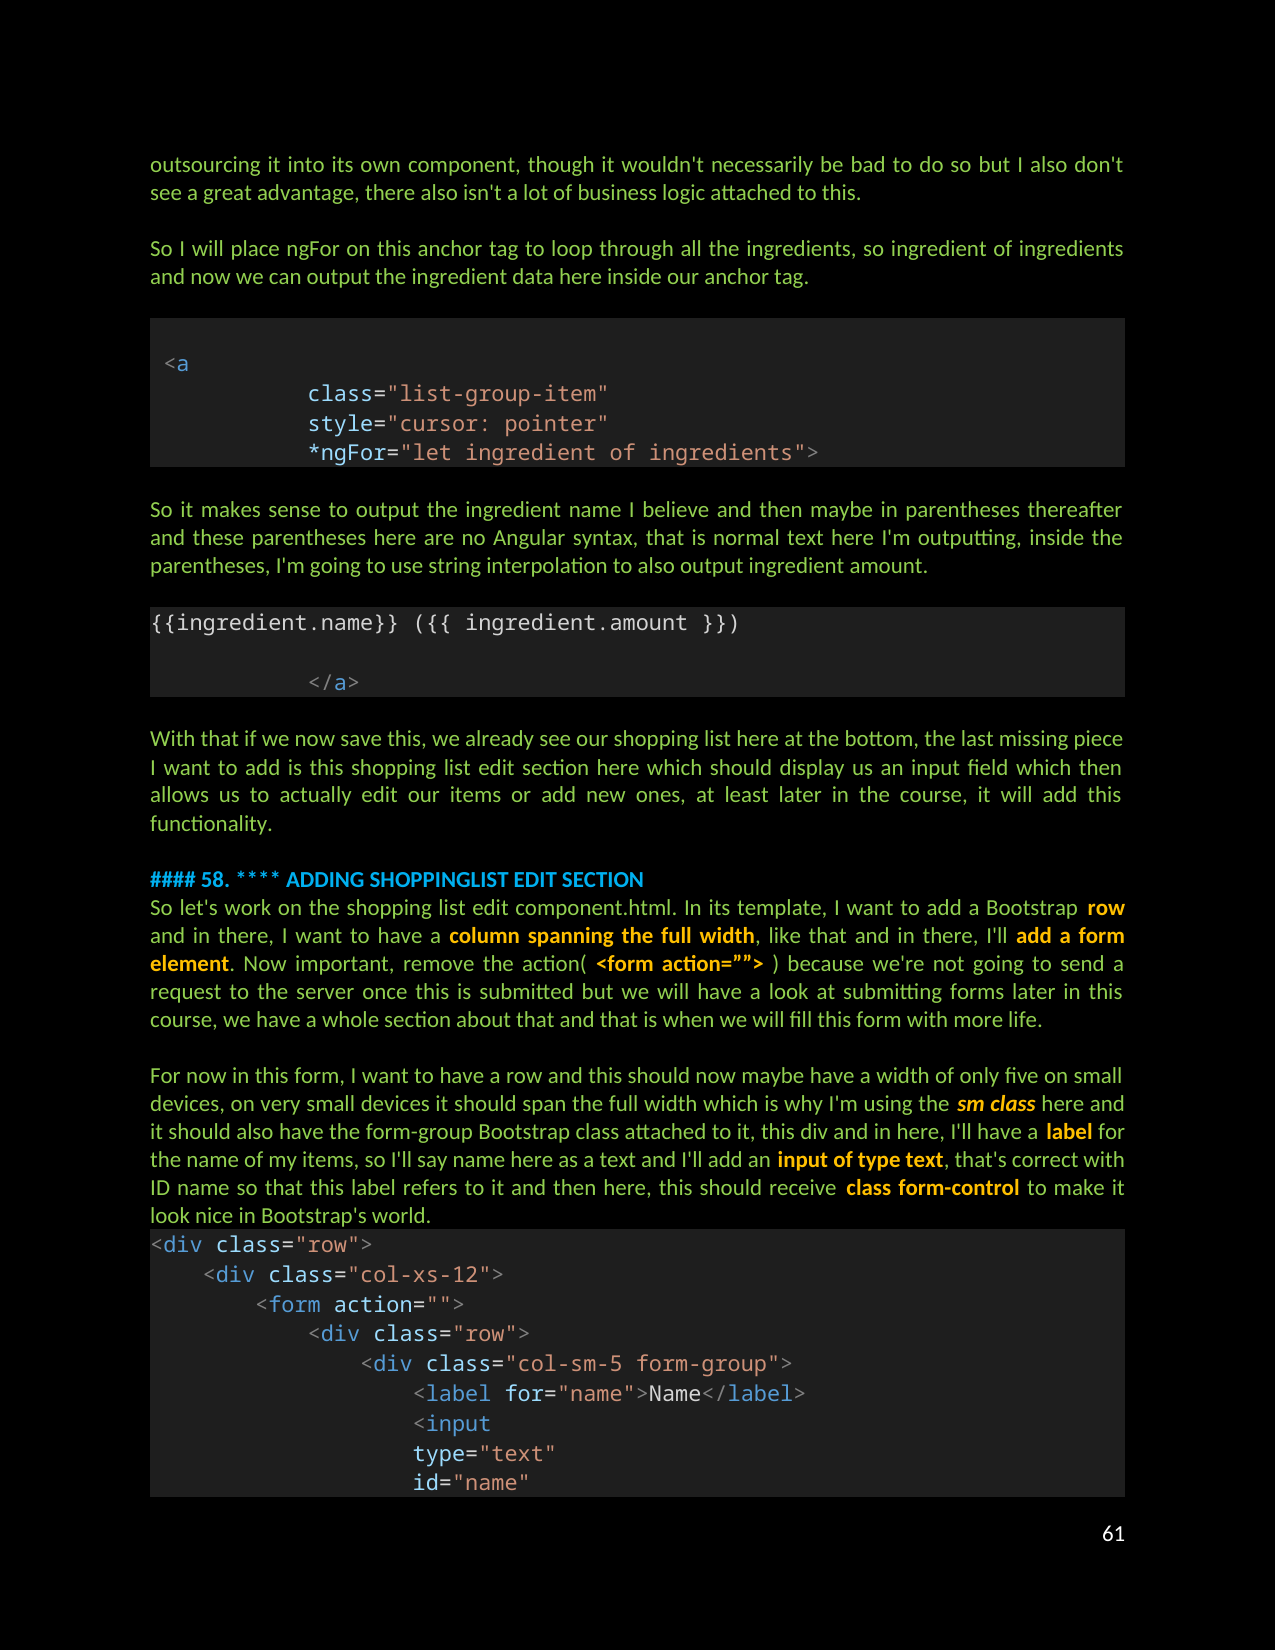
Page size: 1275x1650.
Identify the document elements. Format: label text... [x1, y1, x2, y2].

text </a> [150, 667, 1125, 697]
text style="cursor: pointer" [150, 407, 1125, 437]
text <div class="row"> [150, 1229, 1125, 1259]
text <div class="col-sm-5 form-group"> [150, 1348, 1125, 1378]
text <label for="name">Name</label> [150, 1378, 1125, 1408]
text <form action=""> [150, 1288, 1125, 1318]
text <div class="row"> [150, 1318, 1125, 1348]
text type="text" [150, 1437, 1125, 1467]
text <a [150, 348, 1125, 378]
text With that if we now save this, we already see our shopping list here at the bottom, the last missing piece I want to add is this shopping list edit section here which should display us an input field which then allows us to actually edit our items or add new ones, at least later in the course, it will add this functionality. [150, 724, 1125, 837]
text *ngFor="let ingredient of ingredients"> [150, 437, 1125, 467]
text id="name" [150, 1467, 1125, 1497]
text class="list-group-item" [150, 378, 1125, 407]
text For now in this form, I want to have a row and this should now maybe have a width of only five on small devices, on very small devices it should span the full width which is why I'm using the sm class here and it should also have the form-group Bootstrap class attached to it, this div and in here, I'll have a label for the name of my items, so I'll say name here as a text and I'll add an input of type text, that's correct with ID name so that this label refers to it and then here, this should receive class form-control to make it look nice in Bootstrap's world. [150, 1061, 1125, 1229]
text {{ingredient.name}} ({{ ingredient.amount }}) [150, 607, 1125, 637]
text #### 58. **** ADDING SHOPPINGLIST EDIT SECTION [150, 865, 1125, 893]
text So I will place ngFor on this anchor tag to loop through all the ingredients, so ingredient of ingredients and now we can output the ingredient data here inside our anchor tag. [150, 234, 1125, 290]
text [150, 150, 1125, 206]
text <input [150, 1408, 1125, 1437]
text <div class="col-xs-12"> [150, 1259, 1125, 1288]
text So let's work on the shopping list edit component.html. In its template, I want to add a Bootstrap row and in there, I want to have a column spanning the full width, like that and in there, I'll add a form element. Now important, remove the action( <form action=””> ) because we're not going to send a request to the server once this is submitted but we will have a look at submitting forms later in this course, we have a whole section about that and that is when we will fill this form with more life. [150, 893, 1125, 1033]
text So it makes sense to output the ingredient name I believe and then maybe in parentheses thereafter and these parentheses here are no Angular syntax, that is normal text here I'm outputting, inside the parentheses, I'm going to use string interpolation to also output ingredient amount. [150, 495, 1125, 579]
